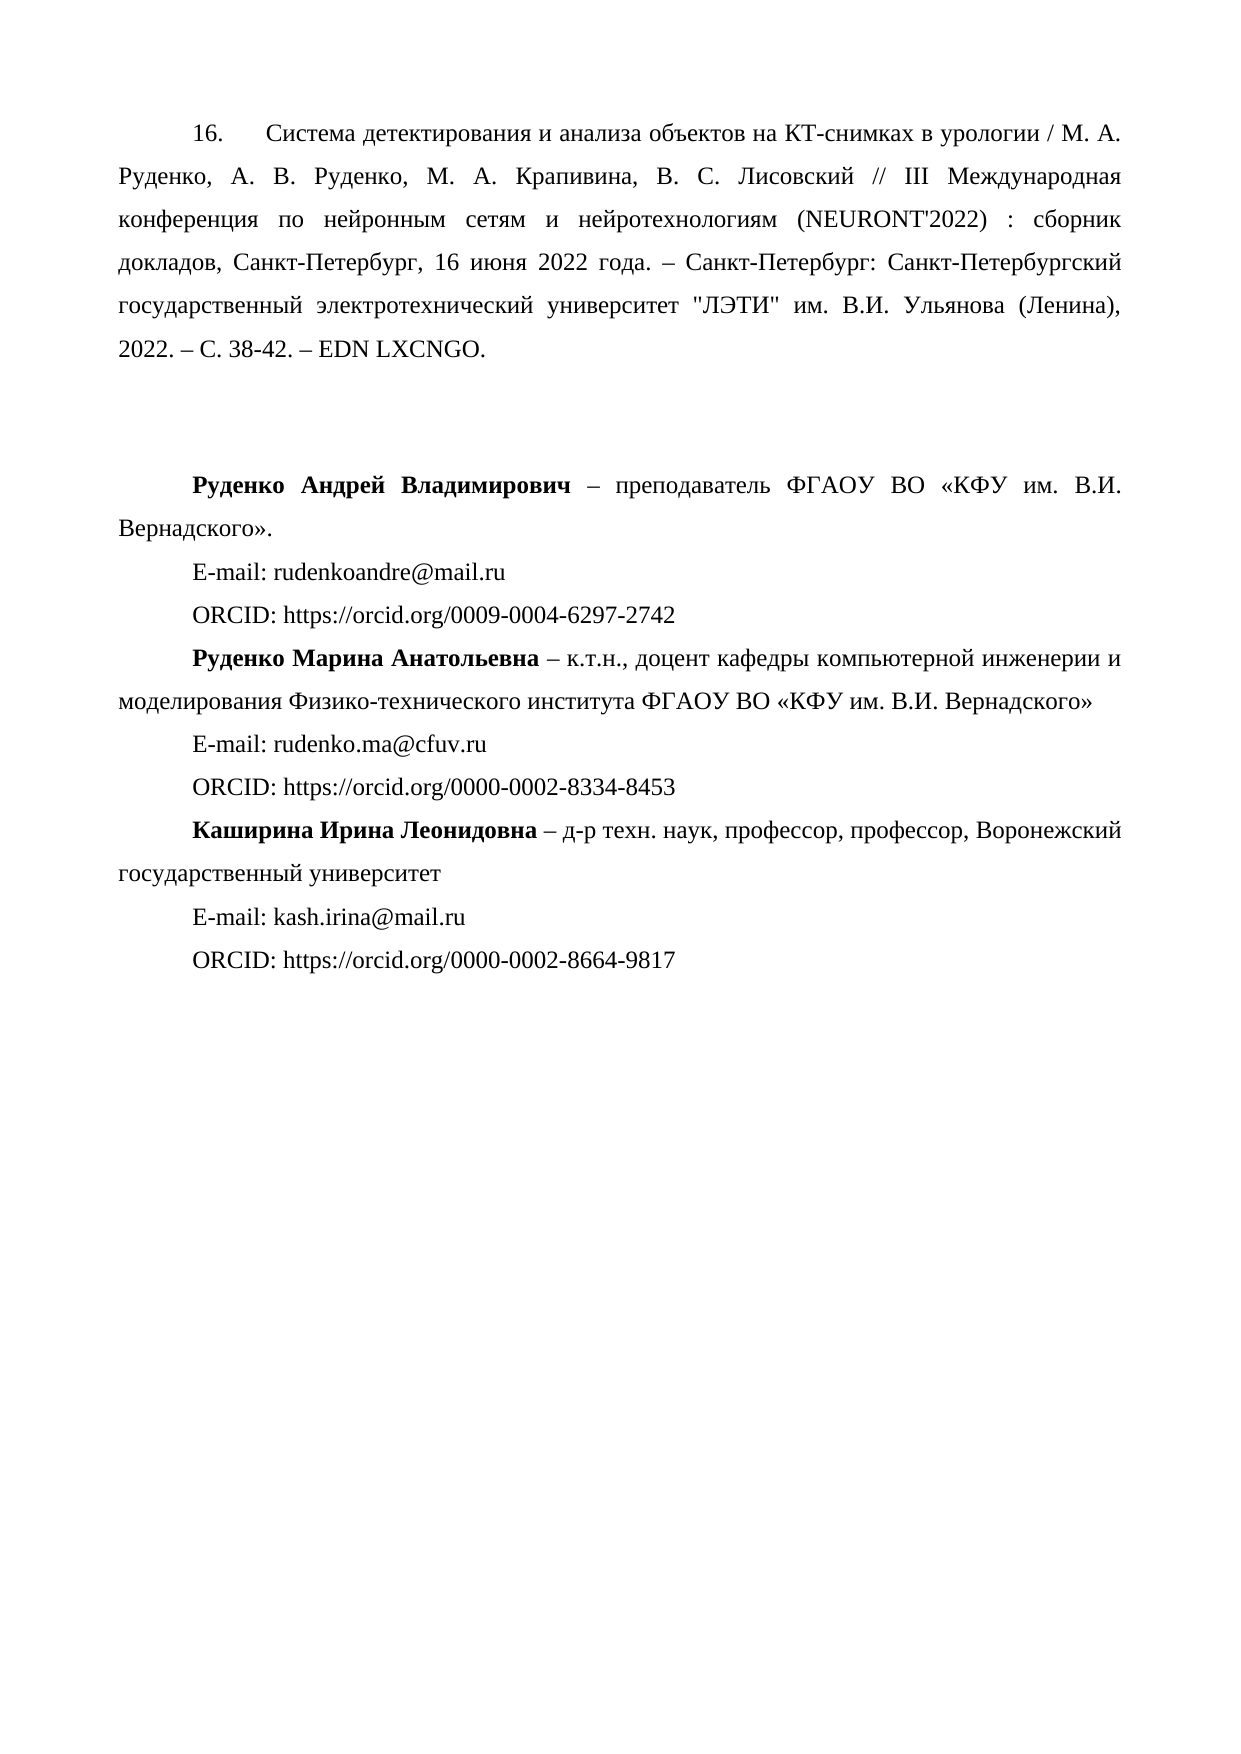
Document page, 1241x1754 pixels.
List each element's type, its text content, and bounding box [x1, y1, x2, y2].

text ORCID: https://orcid.org/0000-0002-8334-8453 [118, 772, 1122, 801]
text Руденко Марина Анатольевна – к.т.н., доцент кафедры компьютерной инженерии и моделирования Физико-технического института ФГАОУ ВО «КФУ им. В.И. Вернадского» [118, 643, 1122, 715]
text Руденко Андрей Владимирович – преподаватель ФГАОУ ВО «КФУ им. В.И. Вернадского». [118, 470, 1122, 542]
text E-mail: rudenko.ma@cfuv.ru [118, 729, 1122, 758]
list Система детектирования и анализа объектов на КТ-снимках в урологии / М. А. Руденко, А. В. Руденко, М. А. Крапивина, В. С. Лисовский // III Международная конференция по нейронным сетям и нейротехнологиям (NEURONT'2022) : сборник докладов, Санкт-Петербург, 16 июня 2022 года. – Санкт-Петербург: Санкт-Петербургский государственный электротехнический университет "ЛЭТИ" им. В.И. Ульянова (Ленина), 2022. – С. 38-42. – EDN LXCNGO. [118, 118, 1122, 362]
text ORCID: https://orcid.org/0009-0004-6297-2742 [118, 600, 1122, 628]
text ORCID: https://orcid.org/0000-0002-8664-9817 [118, 945, 1122, 973]
text E-mail: kash.irina@mail.ru [118, 902, 1122, 930]
text Каширина Ирина Леонидовна – д-р техн. наук, профессор, профессор, Воронежский государственный университет [118, 815, 1122, 887]
text E-mail: rudenkoandre@mail.ru [118, 557, 1122, 585]
